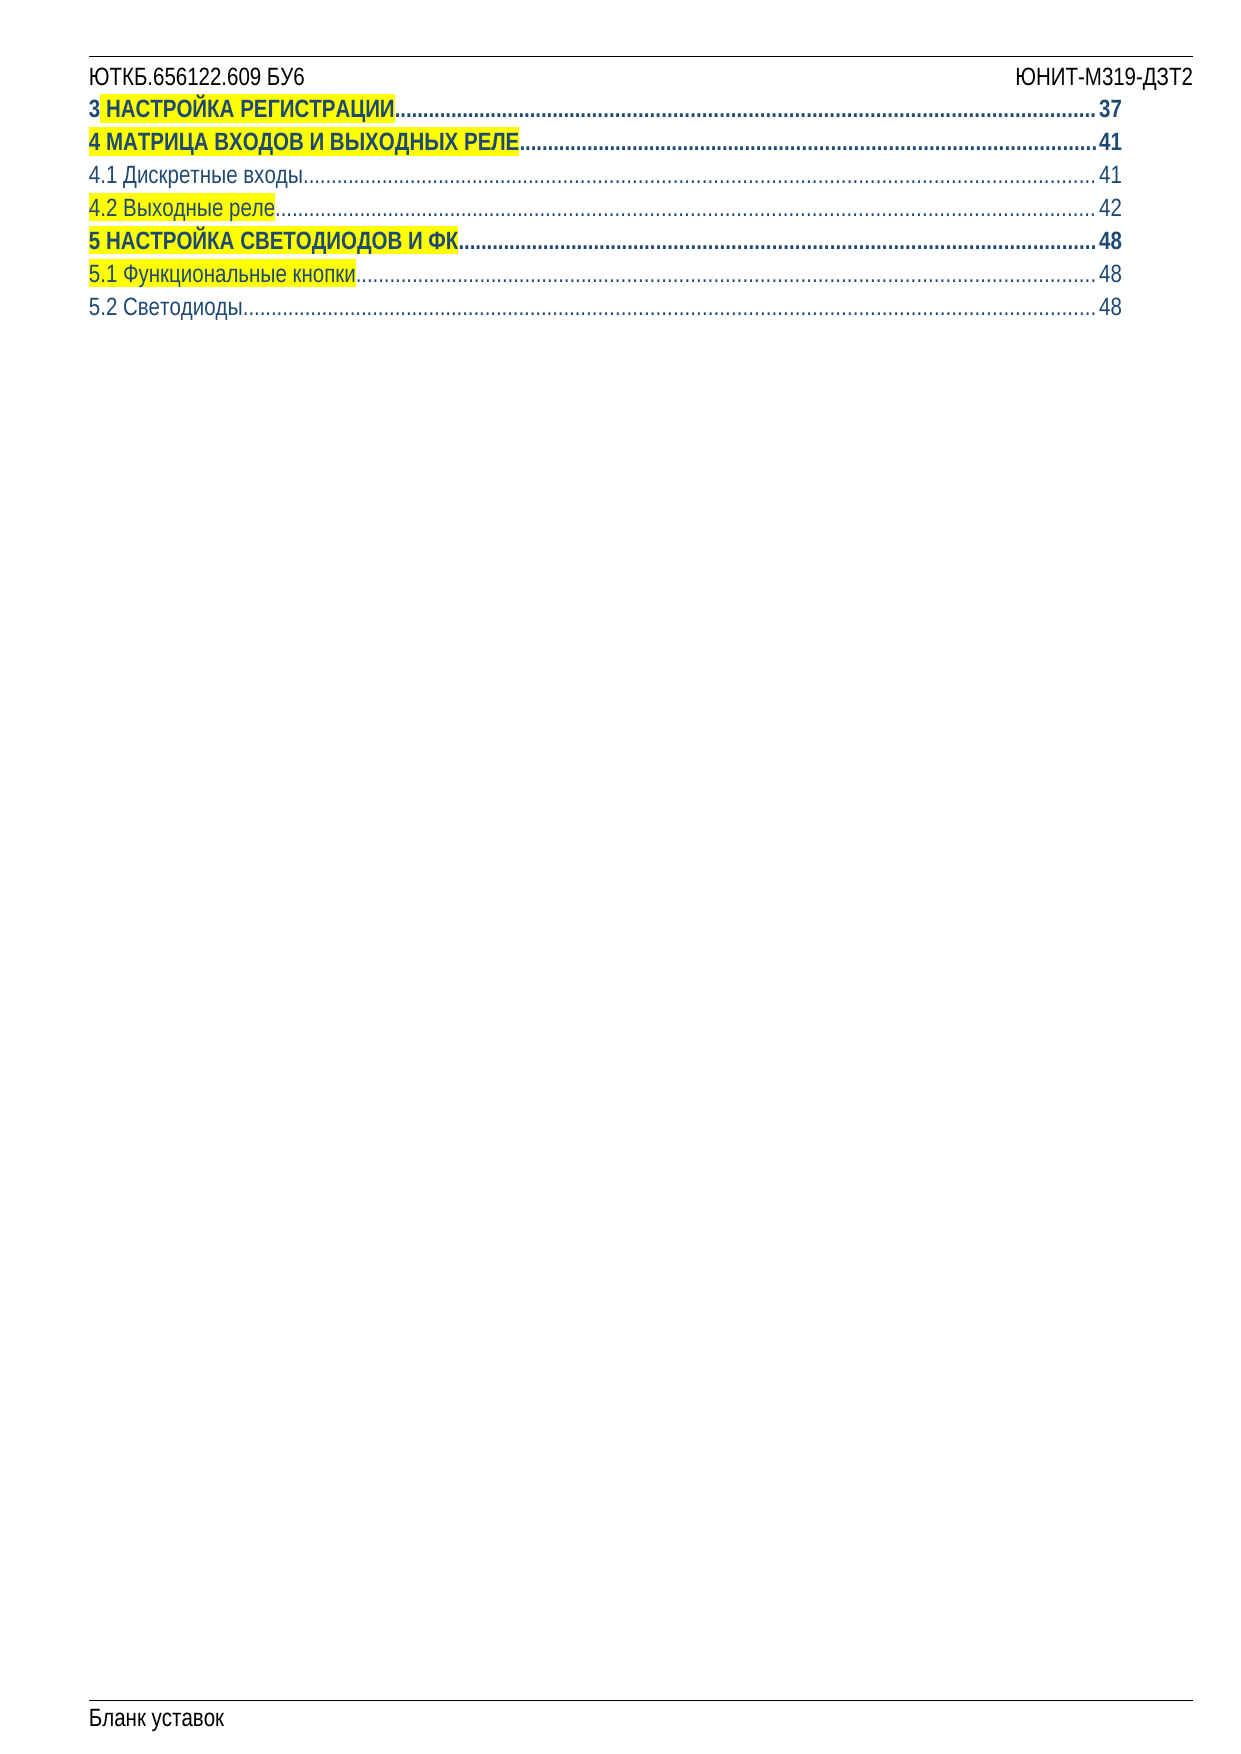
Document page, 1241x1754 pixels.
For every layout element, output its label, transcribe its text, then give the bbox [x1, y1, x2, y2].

text 4 Матрица входов и выходных реле 41 [519, 127, 1193, 156]
text 5 НАСТРОЙКА СВЕТОДИОДОВ И ФК 48 [458, 226, 1193, 254]
text 4.2 Выходные реле 42 [275, 193, 1163, 221]
text 3 НАСТРОЙКА РЕГИСТРАЦИИ 37 [395, 94, 1193, 123]
text 5.2 Светодиоды 48 [89, 291, 1163, 320]
text 4.1 Дискретные входы 41 [89, 160, 1163, 188]
text 5.1 Функциональные кнопки 48 [89, 258, 1163, 287]
